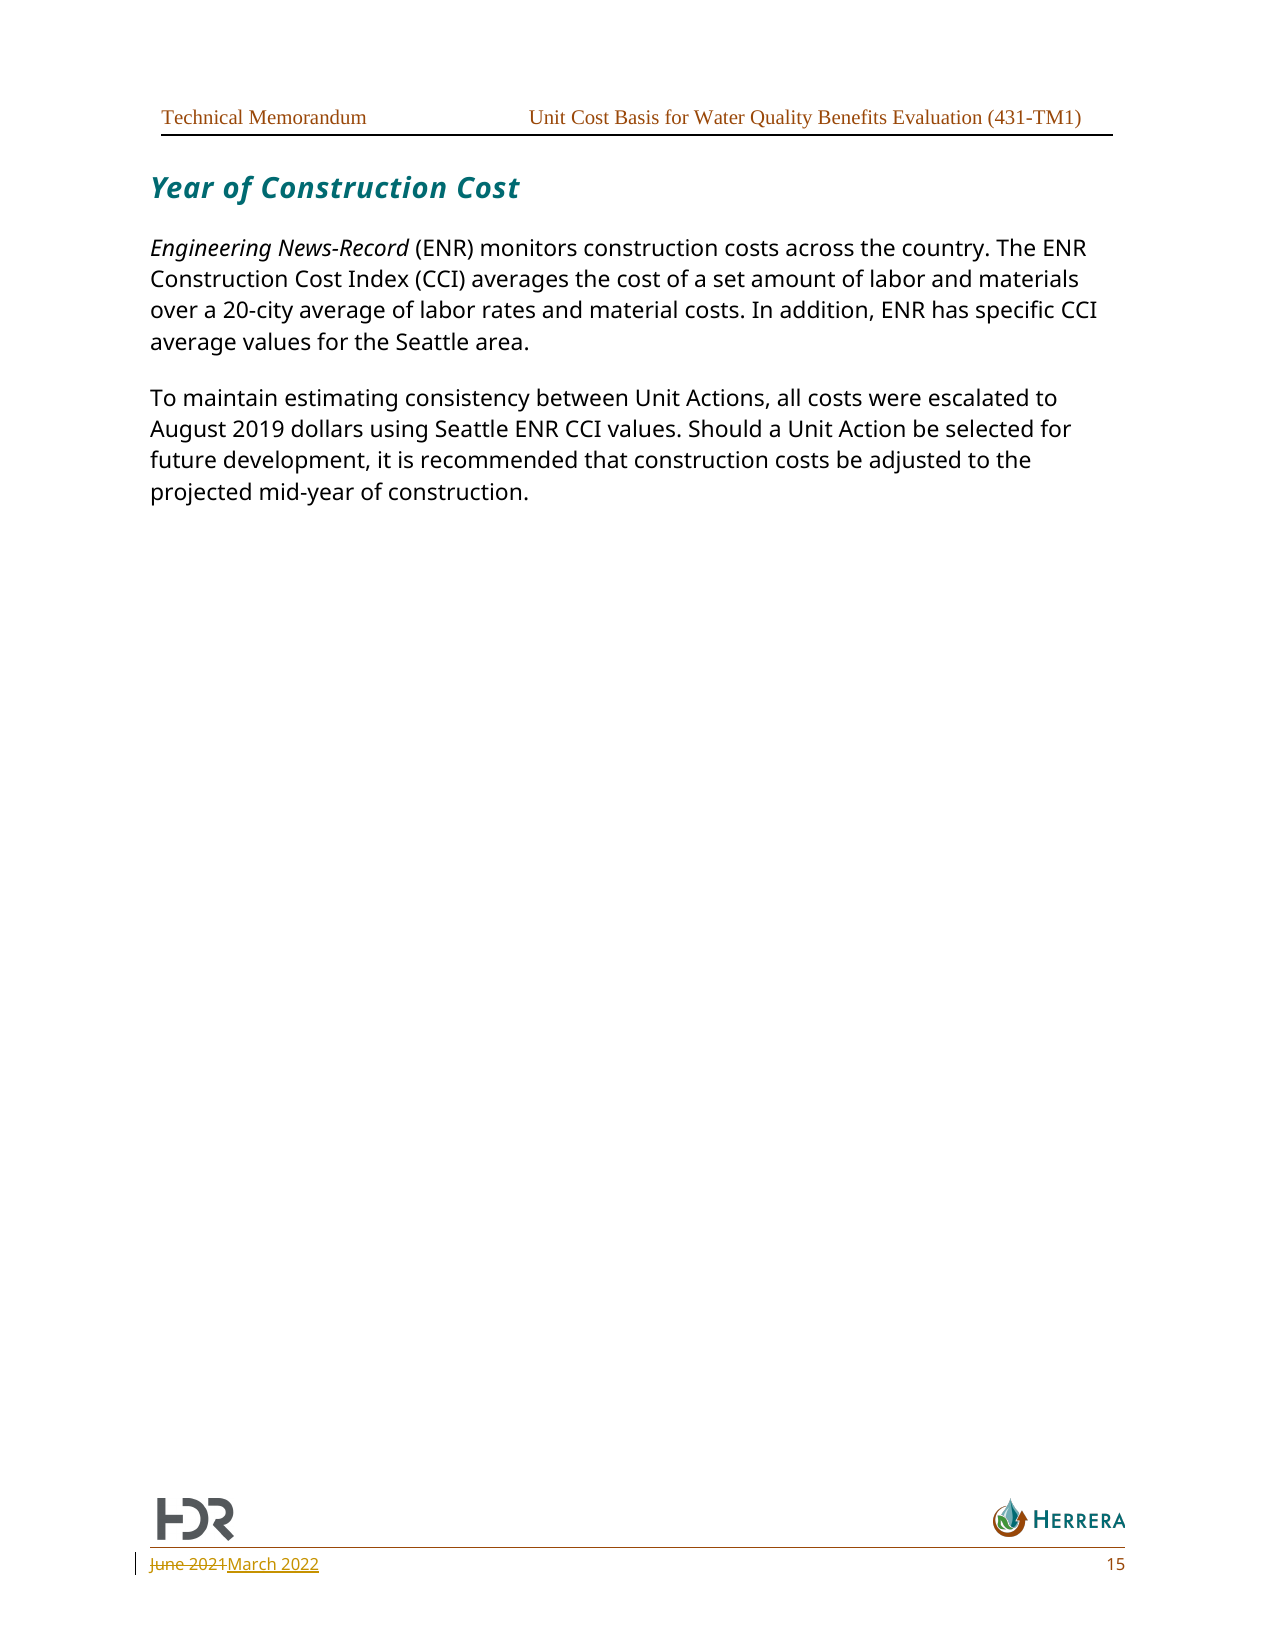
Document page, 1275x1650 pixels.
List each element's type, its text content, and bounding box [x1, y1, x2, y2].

picture [993, 1498, 1125, 1537]
picture [157, 1498, 234, 1541]
subtitle Year of Construction Cost [150, 167, 1125, 207]
text Engineering News-Record (ENR) monitors construction costs across the country. The ENR Construction Cost Index (CCI) averages the cost of a set amount of labor and materials over a 20-city average of labor rates and material costs. In addition, ENR has specific CCI average values for the Seattle area. [150, 232, 1125, 357]
text To maintain estimating consistency between Unit Actions, all costs were escalated to August 2019 dollars using Seattle ENR CCI values. Should a Unit Action be selected for future development, it is recommended that construction costs be adjusted to the projected mid-year of construction. [150, 382, 1125, 507]
